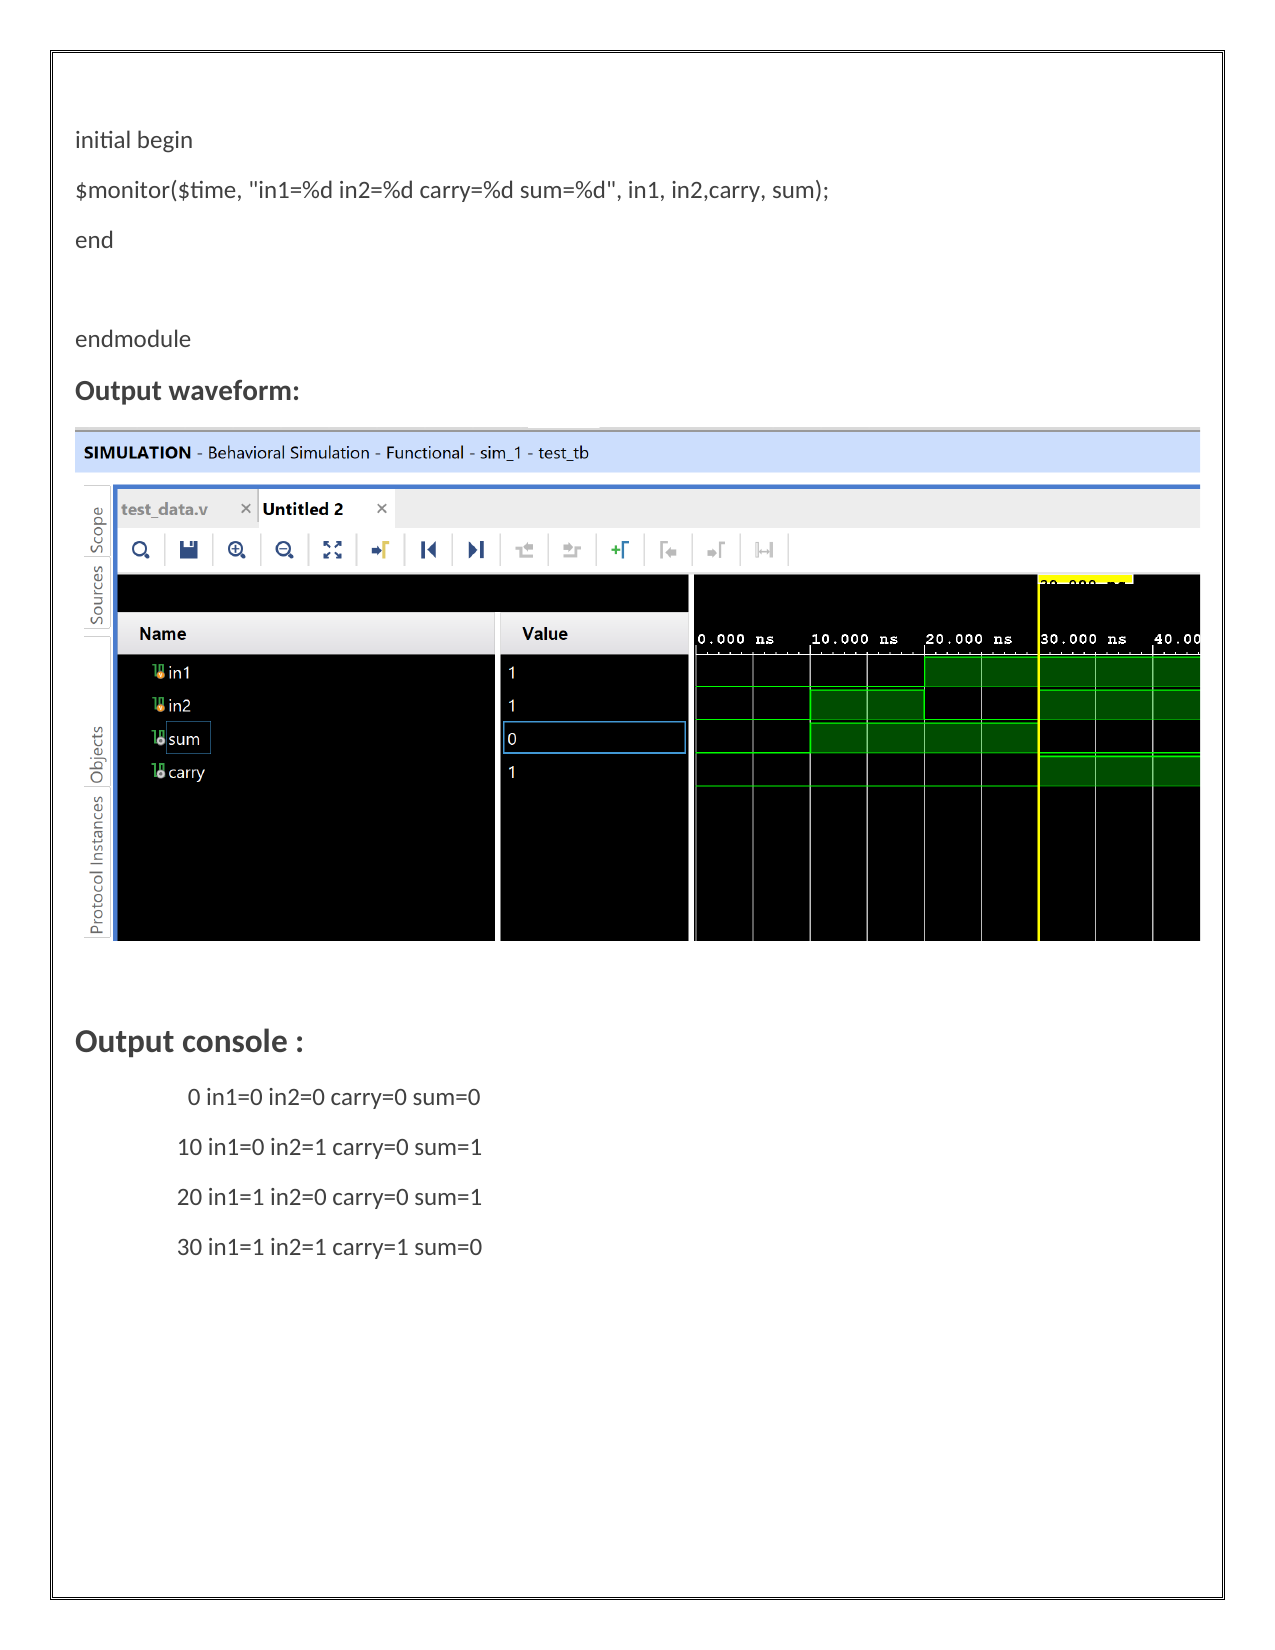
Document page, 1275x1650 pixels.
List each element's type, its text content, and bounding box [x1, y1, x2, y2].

text 30 in1=1 in2=1 carry=1 sum=0 [75, 1231, 1200, 1261]
text end [75, 224, 1200, 254]
text initial begin [75, 124, 1200, 155]
text Output console : [75, 1021, 1200, 1061]
text 10 in1=0 in2=1 carry=0 sum=1 [75, 1132, 1200, 1162]
text 0 in1=0 in2=0 carry=0 sum=0 [75, 1081, 1200, 1112]
text endmodule [75, 323, 1200, 353]
text 20 in1=1 in2=0 carry=0 sum=1 [75, 1181, 1200, 1212]
picture [75, 427, 1200, 941]
text $monitor($time, "in1=%d in2=%d carry=%d sum=%d", in1, in2,carry, sum); [75, 174, 1200, 205]
text Output waveform: [75, 372, 1200, 408]
